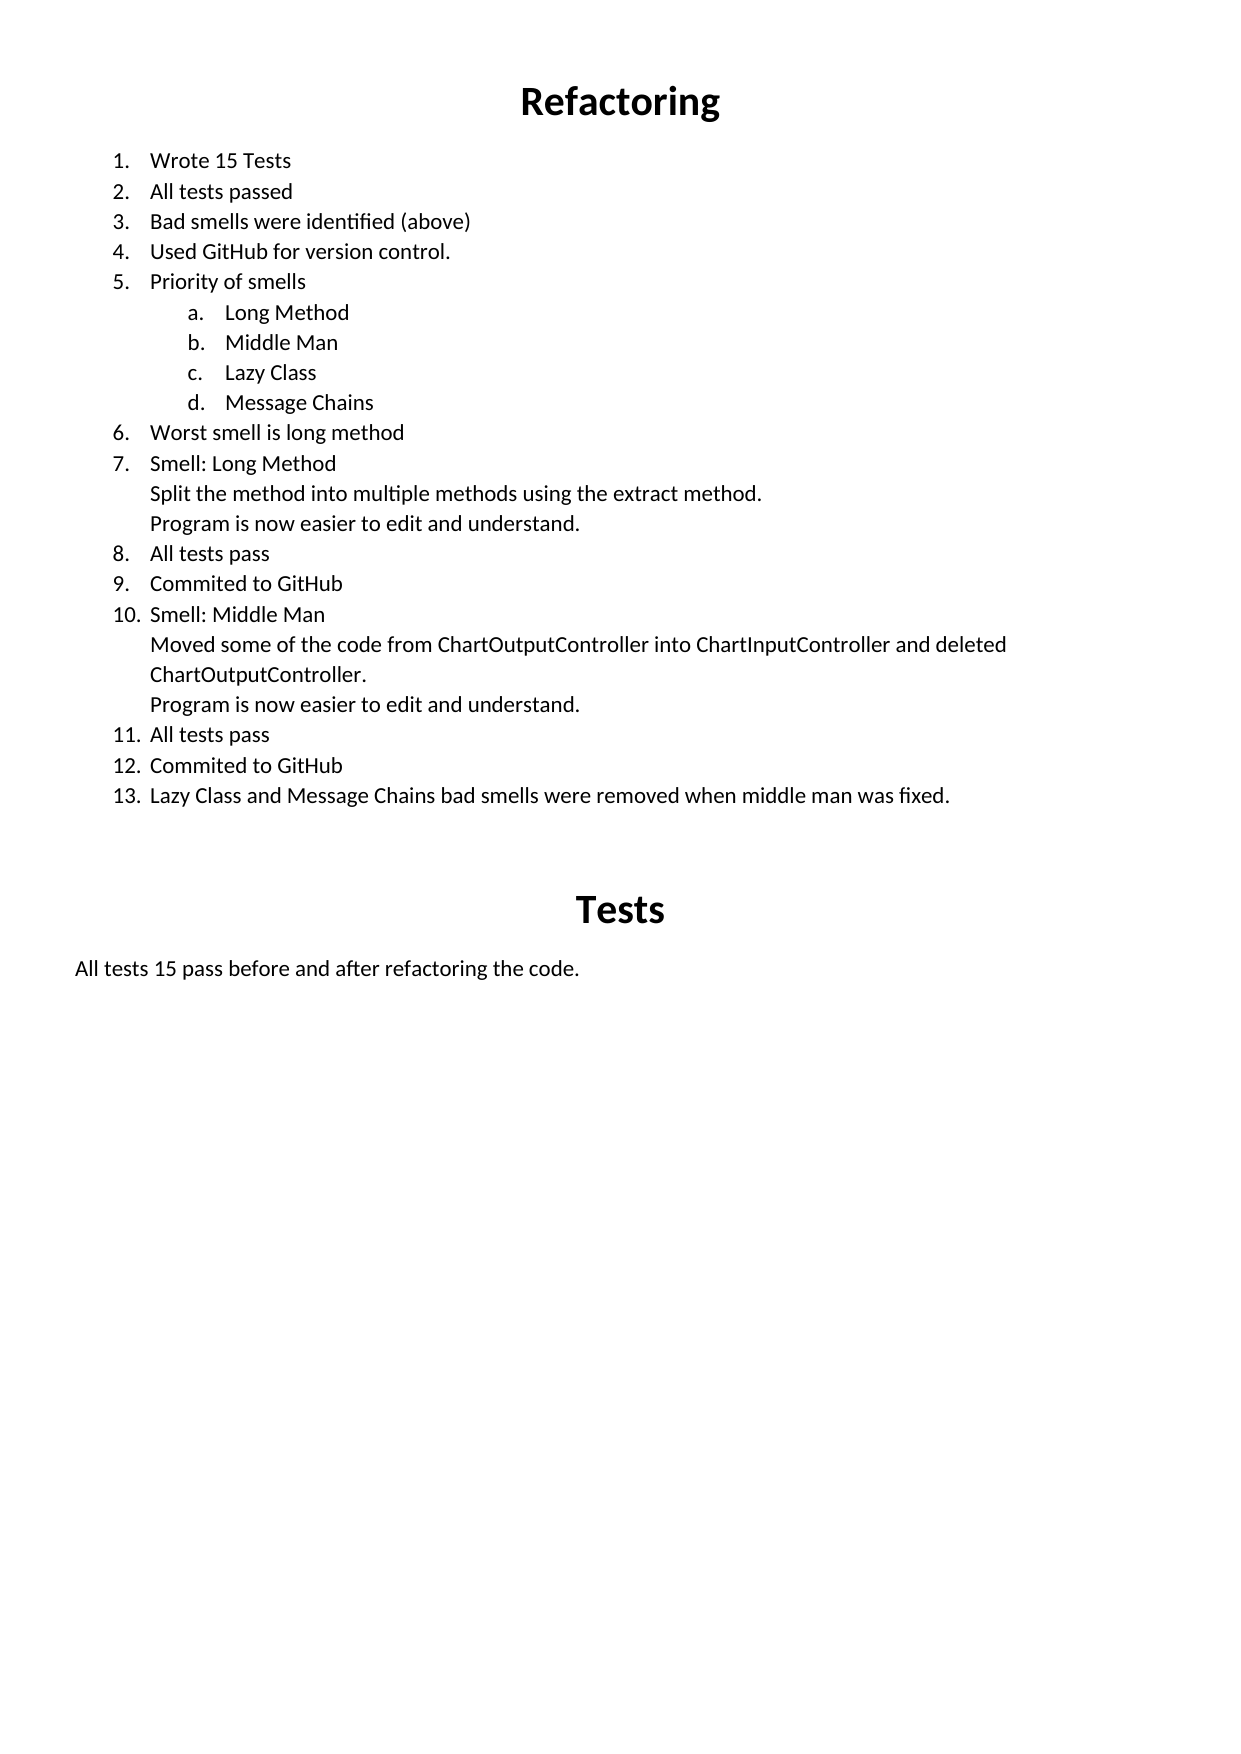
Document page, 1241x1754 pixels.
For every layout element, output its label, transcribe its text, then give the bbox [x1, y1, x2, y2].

list All tests pass [112, 539, 1165, 567]
list Used GitHub for version control. [112, 237, 1165, 265]
list All tests pass [112, 721, 1165, 748]
list Smell: Middle Man Moved some of the code from ChartOutputController into ChartInputController and deleted ChartOutputController. Program is now easier to edit and understand. [112, 600, 1165, 718]
list All tests passed [112, 177, 1165, 205]
list Lazy Class and Message Chains bad smells were removed when middle man was fixed. [112, 781, 1165, 809]
list Bad smells were identified (above) [112, 207, 1165, 235]
list Priority of smells [112, 267, 1165, 295]
list Wrote 15 Tests [112, 147, 1165, 174]
text Refactoring [75, 75, 1165, 126]
list Smell: Long Method Split the method into multiple methods using the extract method. Program is now easier to edit and understand. [112, 449, 1165, 537]
list Commited to GitHub [112, 569, 1165, 597]
list Commited to GitHub [112, 751, 1165, 779]
list Message Chains [187, 388, 1165, 416]
list Lazy Class [187, 358, 1165, 386]
list Long Method [187, 298, 1165, 326]
text All tests 15 pass before and after refactoring the code. [75, 954, 1165, 982]
list Middle Man [187, 328, 1165, 356]
text Tests [75, 883, 1165, 933]
list Worst smell is long method [112, 418, 1165, 446]
